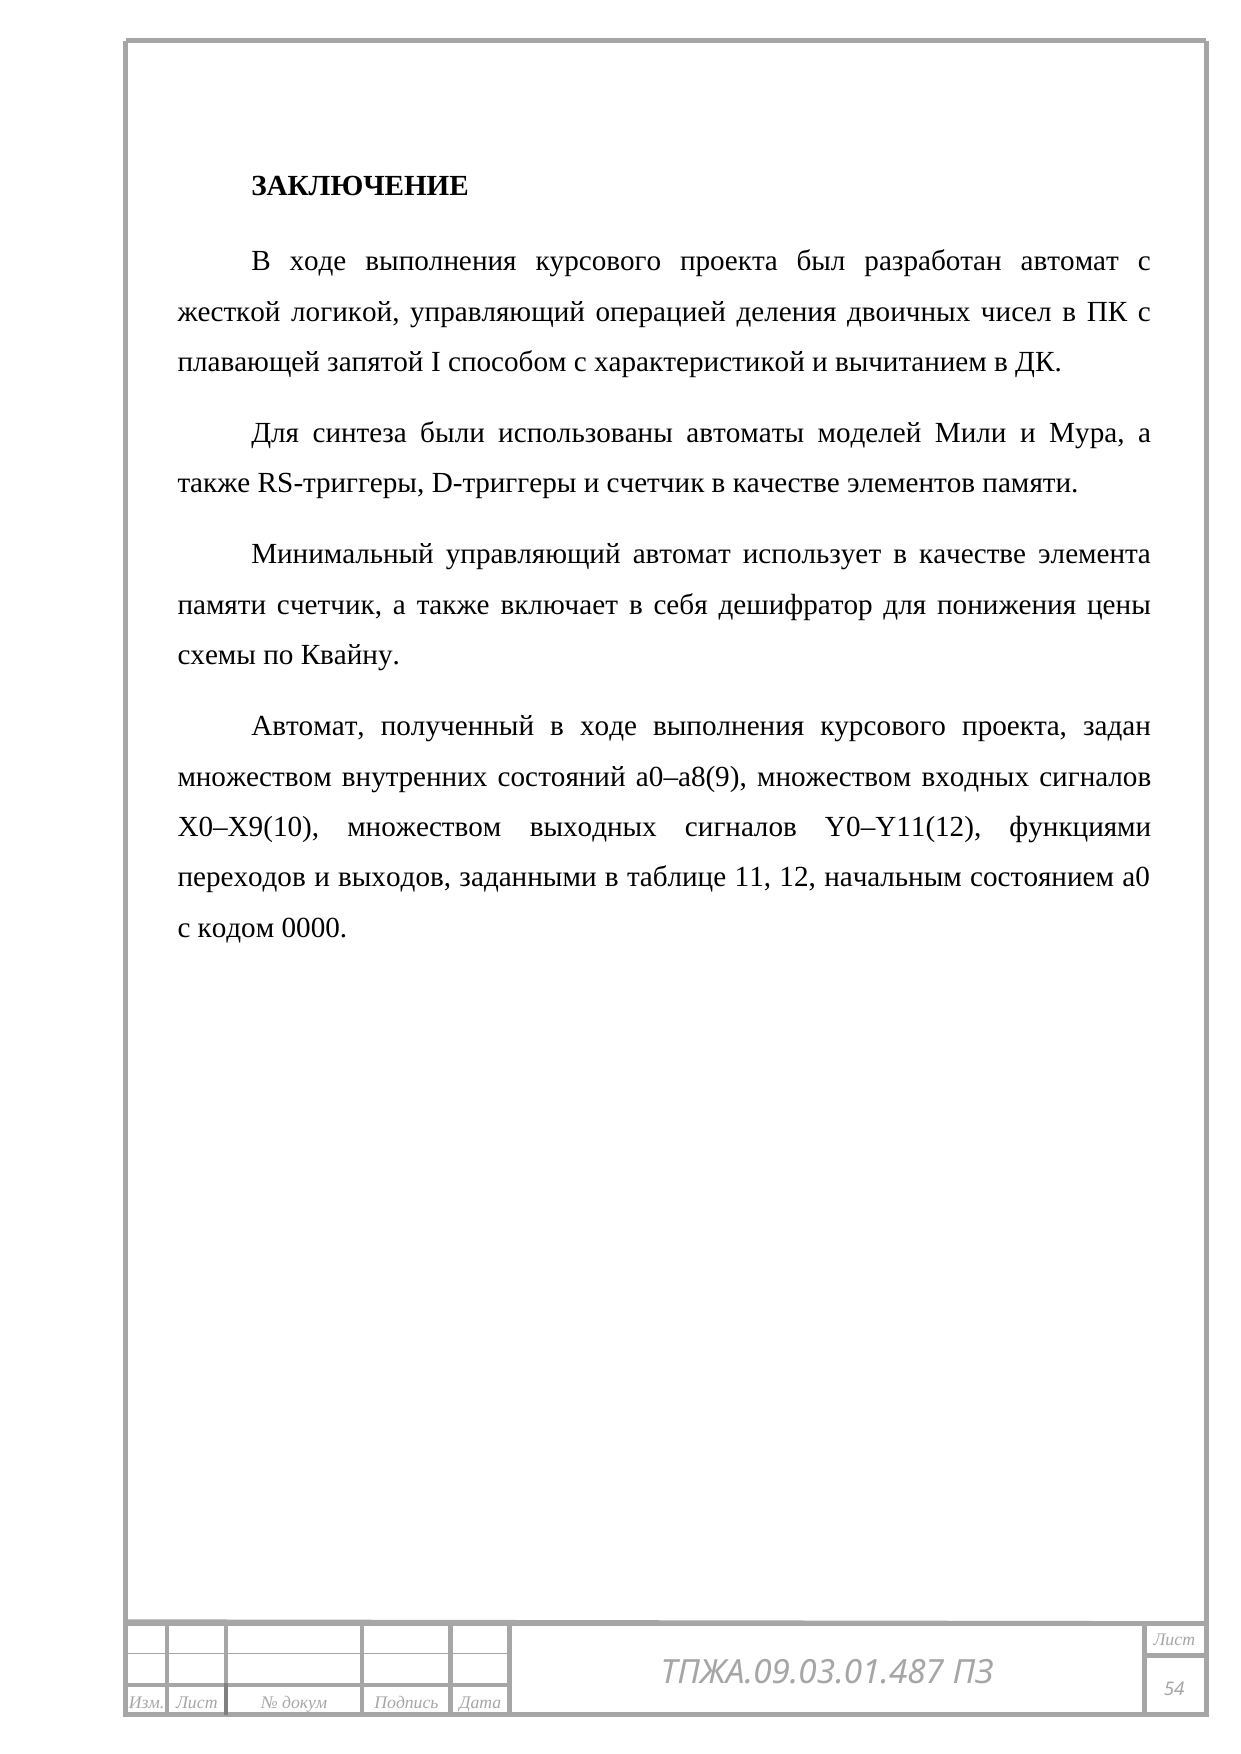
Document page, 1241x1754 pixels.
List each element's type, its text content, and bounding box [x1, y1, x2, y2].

text В ходе выполнения курсового проекта был разработан автомат с жесткой логикой, управляющий операцией деления двоичных чисел в ПК с плавающей запятой I способом с характеристикой и вычитанием в ДК. [177, 243, 1152, 378]
text Автомат, полученный в ходе выполнения курсового проекта, задан множеством внутренних состояний a0–a8(9), множеством входных сигналов X0–X9(10), множеством выходных сигналов Y0–Y11(12), функциями переходов и выходов, заданными в таблице 11, 12, начальным состоянием a0 с кодом 0000. [177, 708, 1152, 943]
text Для синтеза были использованы автоматы моделей Мили и Мура, а также RS-триггеры, D-триггеры и счетчик в качестве элементов памяти. [177, 415, 1152, 499]
text Минимальный управляющий автомат использует в качестве элемента памяти счетчик, а также включает в себя дешифратор для понижения цены схемы по Квайну. [177, 537, 1152, 671]
subtitle ЗАКЛЮЧЕНИЕ [177, 168, 1152, 202]
